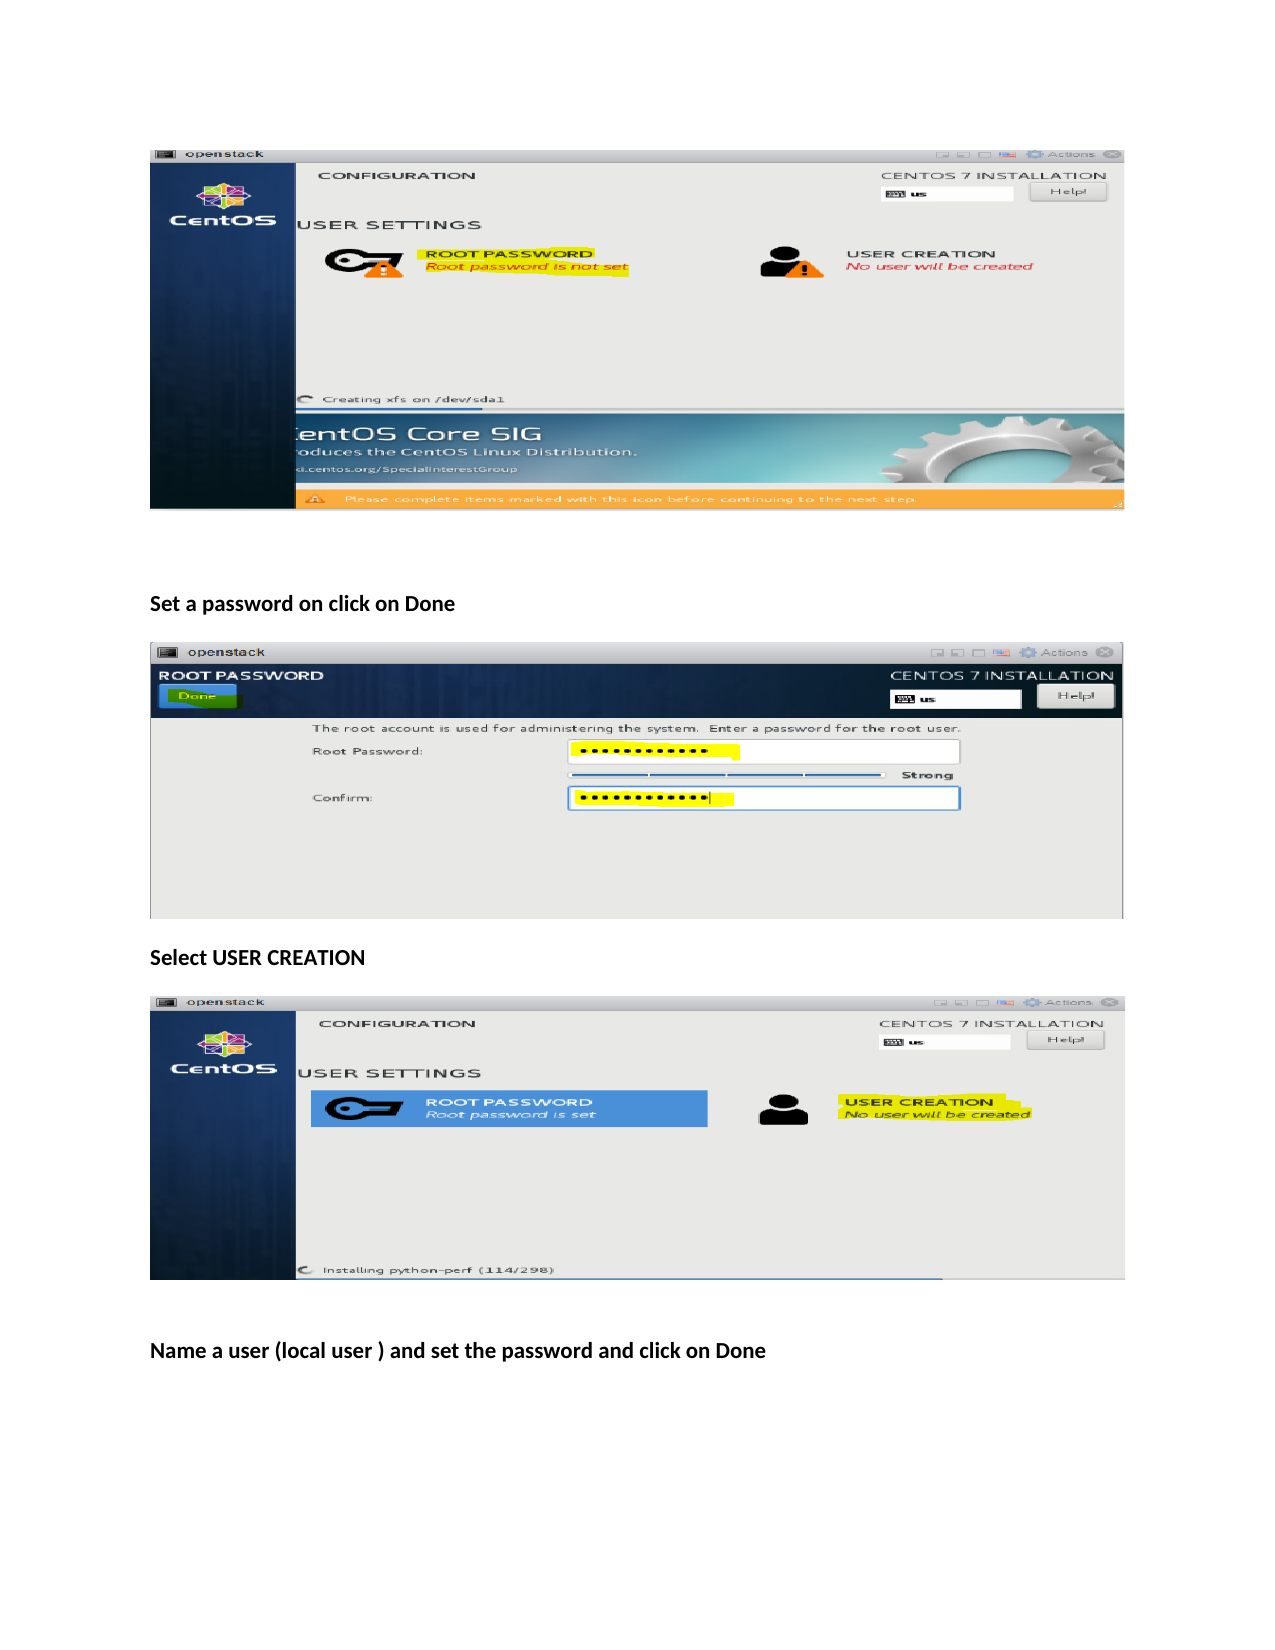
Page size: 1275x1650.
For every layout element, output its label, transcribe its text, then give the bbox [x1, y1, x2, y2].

text Name a user (local user ) and set the password and click on Done [150, 1337, 1125, 1364]
text Select USER CREATION [150, 943, 1125, 972]
picture [150, 642, 1124, 919]
picture [150, 150, 1125, 511]
text Set a password on click on Done [150, 589, 1125, 617]
picture [150, 996, 1125, 1280]
